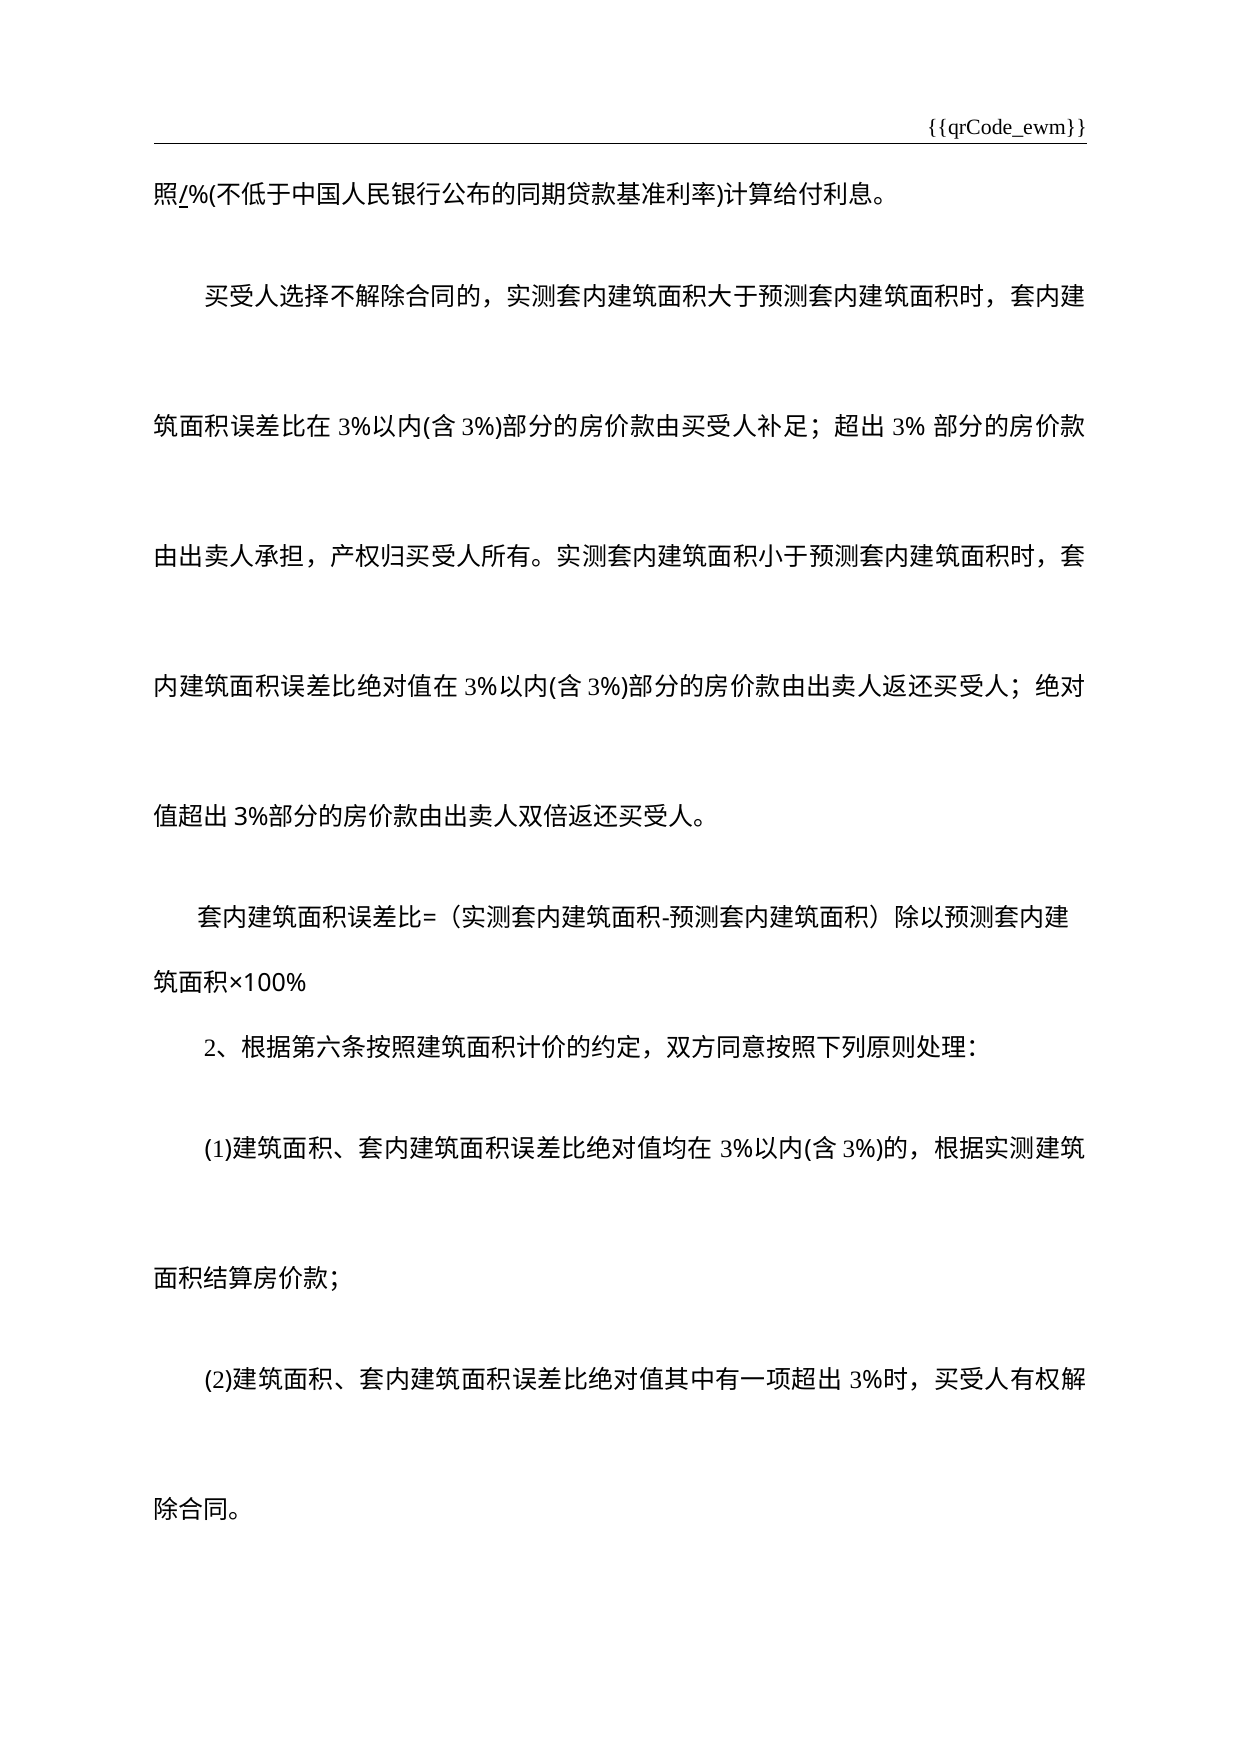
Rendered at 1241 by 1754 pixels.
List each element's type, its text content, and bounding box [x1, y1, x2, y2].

text 照%(不低于中国人民银行公布的同期贷款基准利率)计算给付利息。 [153, 161, 1087, 226]
text 买受人选择不解除合同的，实测套内建筑面积大于预测套内建筑面积时，套内建筑面积误差比在3%以内(含3%)部分的房价款由买受人补足；超出3% 部分的房价款由出卖人承担，产权归买受人所有。实测套内建筑面积小于预测套内建筑面积时，套内建筑面积误差比绝对值在3%以内(含3%)部分的房价款由出卖人返还买受人；绝对值超出3%部分的房价款由出卖人双倍返还买受人。 [153, 262, 1087, 847]
text (1)建筑面积、套内建筑面积误差比绝对值均在3%以内(含3%)的，根据实测建筑面积结算房价款； [153, 1114, 1087, 1309]
text 2、根据第六条按照建筑面积计价的约定，双方同意按照下列原则处理： [153, 1013, 1087, 1078]
text 套内建筑面积误差比=（实测套内建筑面积-预测套内建筑面积）除以预测套内建筑面积×100% [153, 883, 1087, 1013]
text (2)建筑面积、套内建筑面积误差比绝对值其中有一项超出3%时，买受人有权解除合同。 [153, 1346, 1087, 1541]
